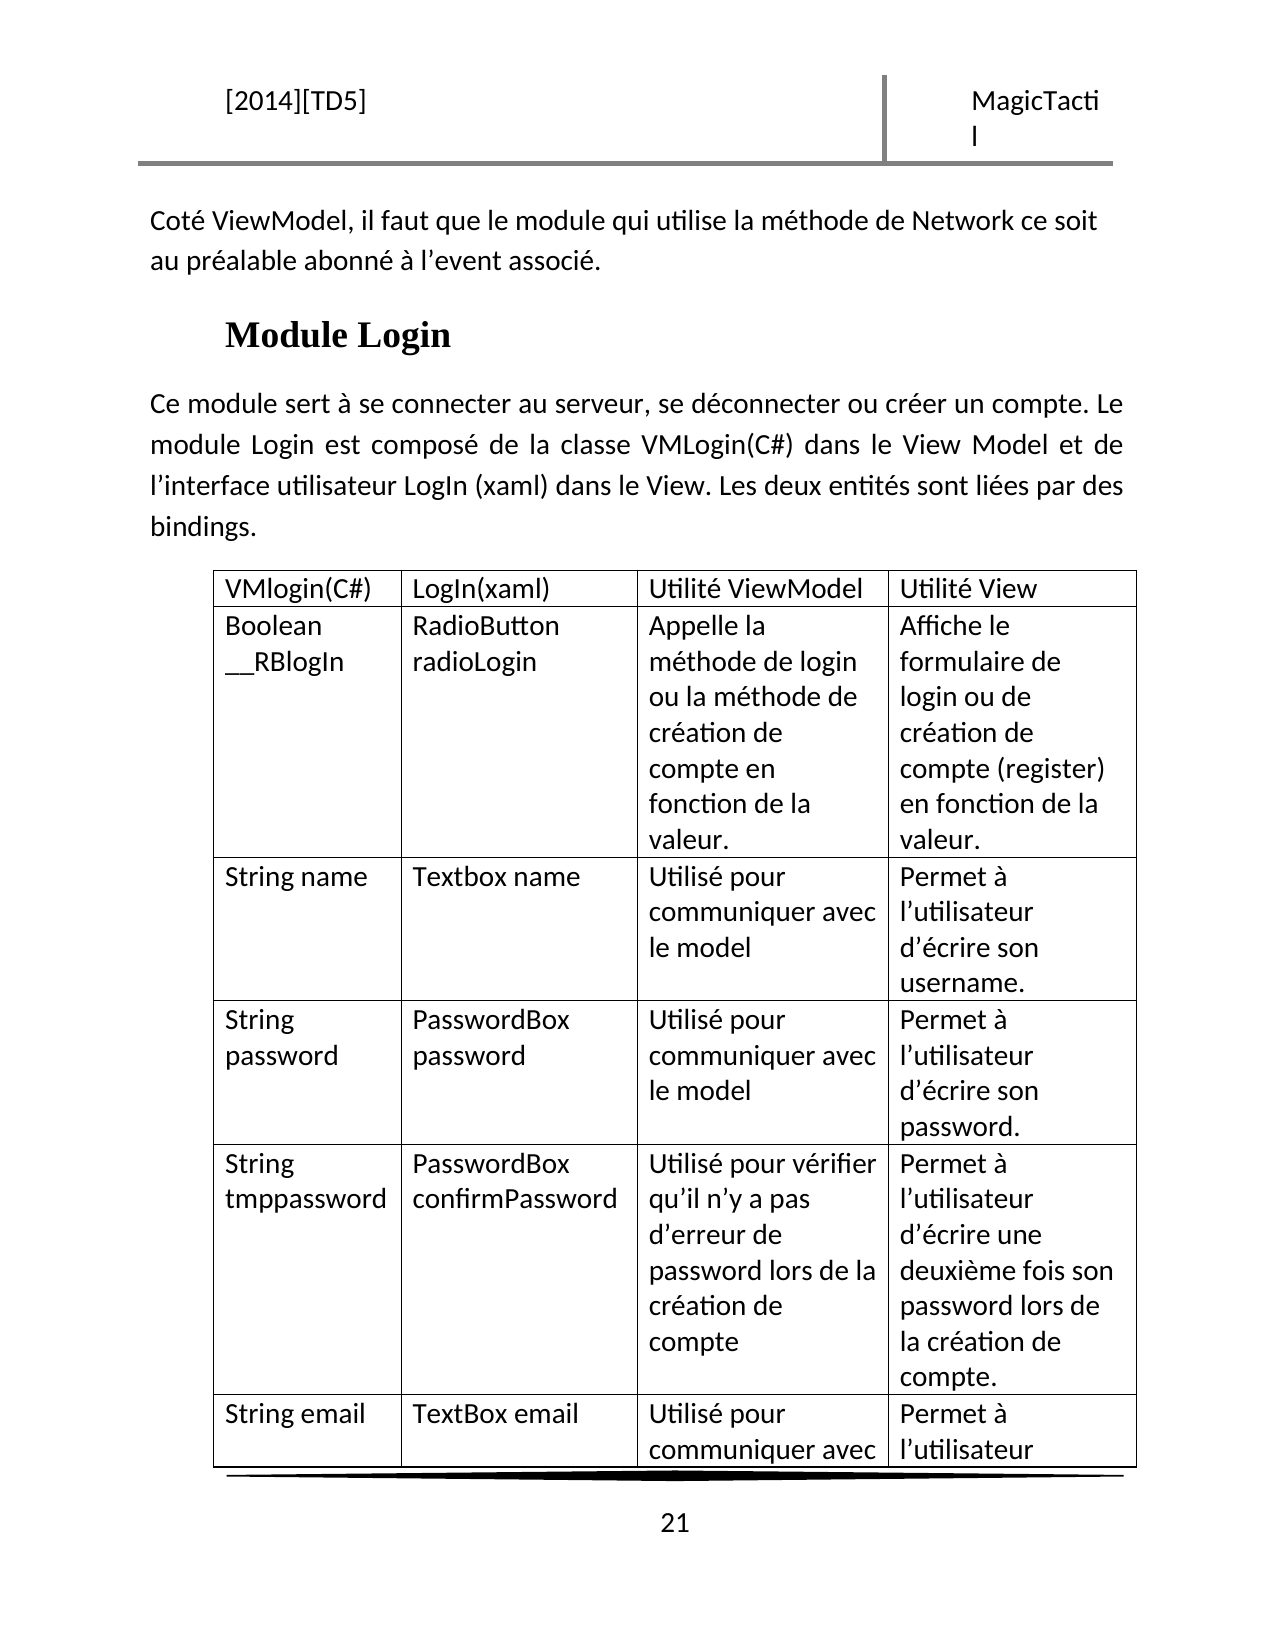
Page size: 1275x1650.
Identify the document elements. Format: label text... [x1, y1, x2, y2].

subtitle Module Login [225, 313, 1125, 356]
table_cell Utilisé pour vérifier qu’il n’y a pas d’erreur de password lors de la création de compte [638, 1145, 888, 1394]
table_cell Affiche le formulaire de login ou de création de compte (register) en fonction de la valeur. [889, 607, 1136, 857]
table_cell String name [214, 858, 401, 1000]
text Coté ViewModel, il faut que le module qui utilise la méthode de Network ce soit au préalable abonné à l’event associé. [150, 202, 1125, 278]
table_cell String password [214, 1001, 401, 1144]
table_header VMlogin(C#) [214, 571, 401, 606]
table_cell Utilisé pour communiquer avec le model [638, 858, 888, 1000]
table_cell String tmppassword [214, 1145, 401, 1394]
table_cell Boolean __RBlogIn [214, 607, 401, 857]
table_header LogIn(xaml) [402, 571, 637, 606]
table_cell TextBox email [402, 1395, 637, 1466]
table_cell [638, 1395, 888, 1466]
table_cell Permet à l’utilisateur d’écrire une deuxième fois son password lors de la création de compte. [889, 1145, 1136, 1394]
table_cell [889, 1395, 1136, 1466]
table_cell String email [214, 1395, 401, 1466]
table_cell Appelle la méthode de login ou la méthode de création de compte en fonction de la valeur. [638, 607, 888, 857]
text Ce module sert à se connecter au serveur, se déconnecter ou créer un compte. Le module Login est composé de la classe VMLogin(C#) dans le View Model et de l’interface utilisateur LogIn (xaml) dans le View. Les deux entités sont liées par des bindings. [150, 385, 1125, 543]
table_cell Permet à l’utilisateur d’écrire son password. [889, 1001, 1136, 1144]
table_cell Utilisé pour communiquer avec le model [638, 1001, 888, 1144]
table_header Utilité View [889, 571, 1136, 606]
table_cell PasswordBox confirmPassword [402, 1145, 637, 1394]
table_cell Permet à l’utilisateur d’écrire son username. [889, 858, 1136, 1000]
table_cell Textbox name [402, 858, 637, 1000]
table_header Utilité ViewModel [638, 571, 888, 606]
table_cell RadioButton radioLogin [402, 607, 637, 857]
table_cell PasswordBox password [402, 1001, 637, 1144]
